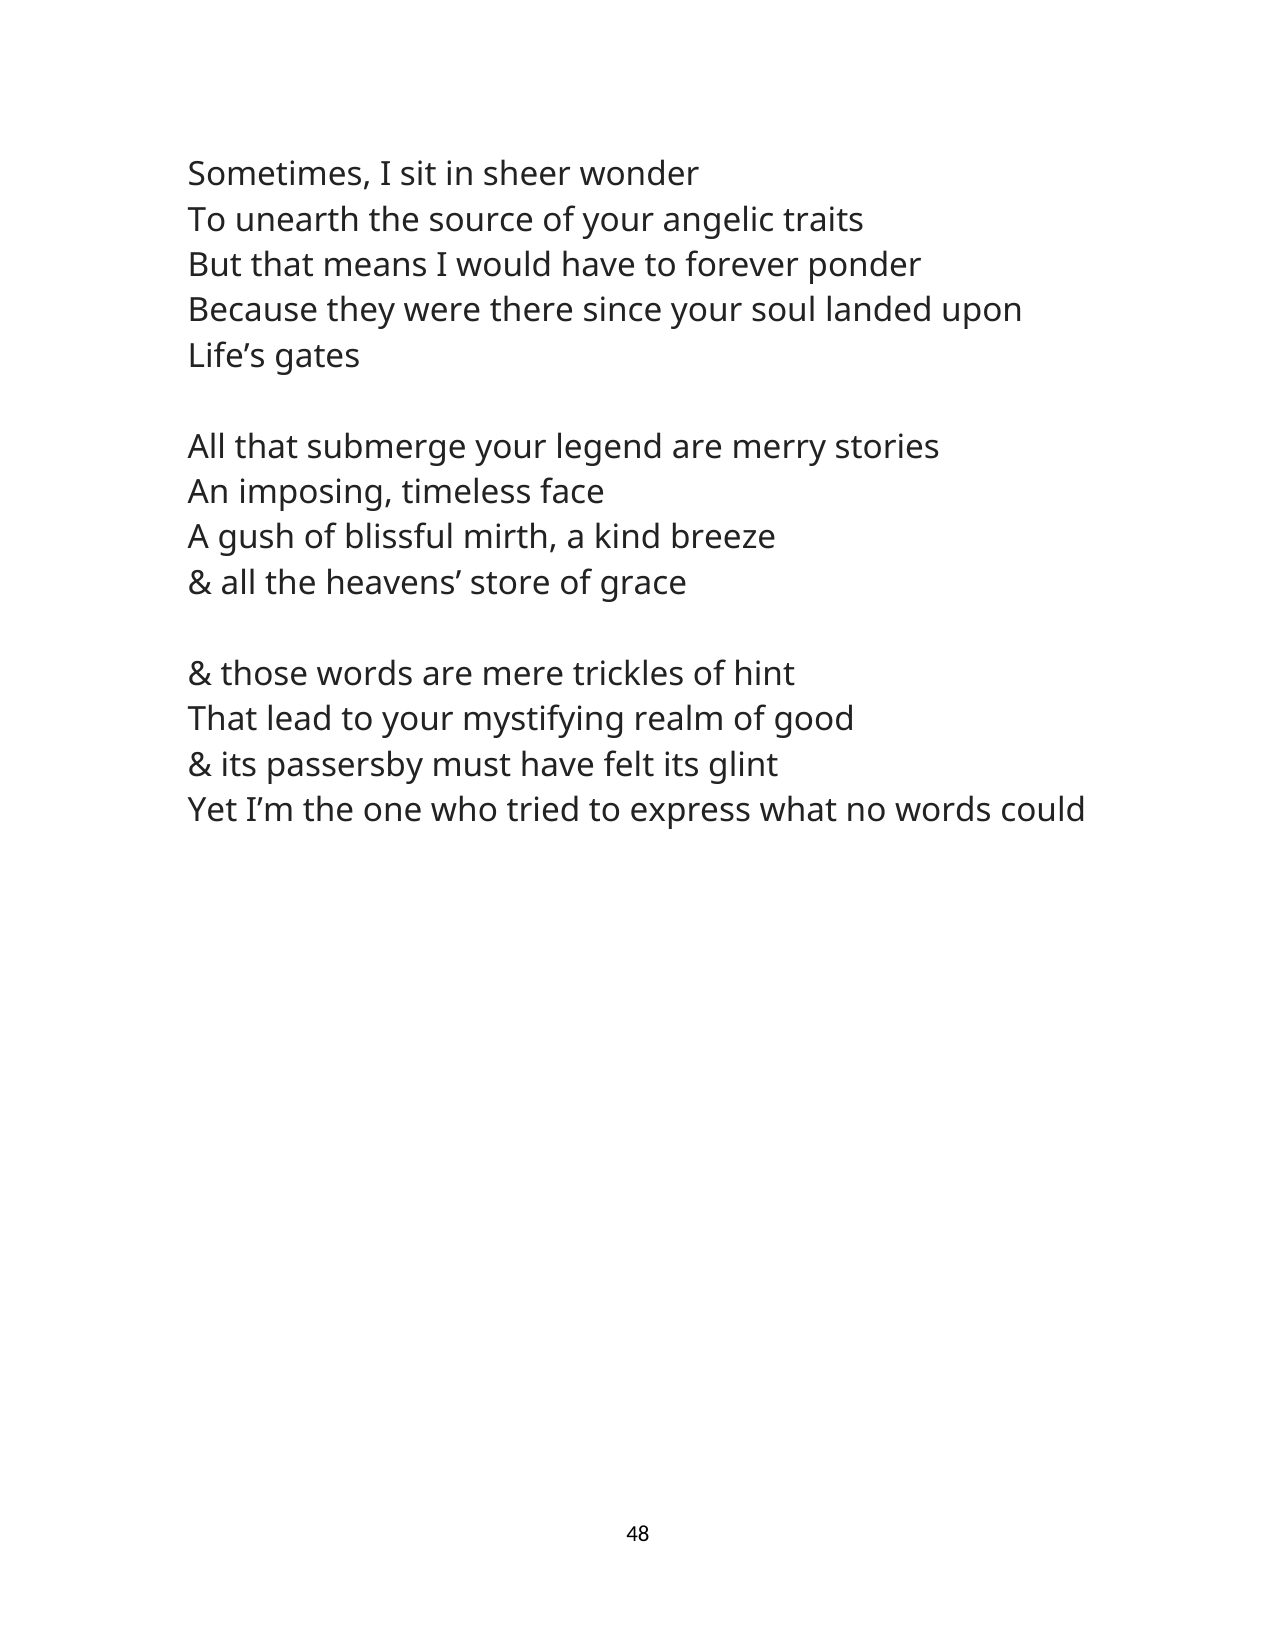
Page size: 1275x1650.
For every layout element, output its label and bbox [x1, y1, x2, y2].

text [187, 150, 1087, 786]
